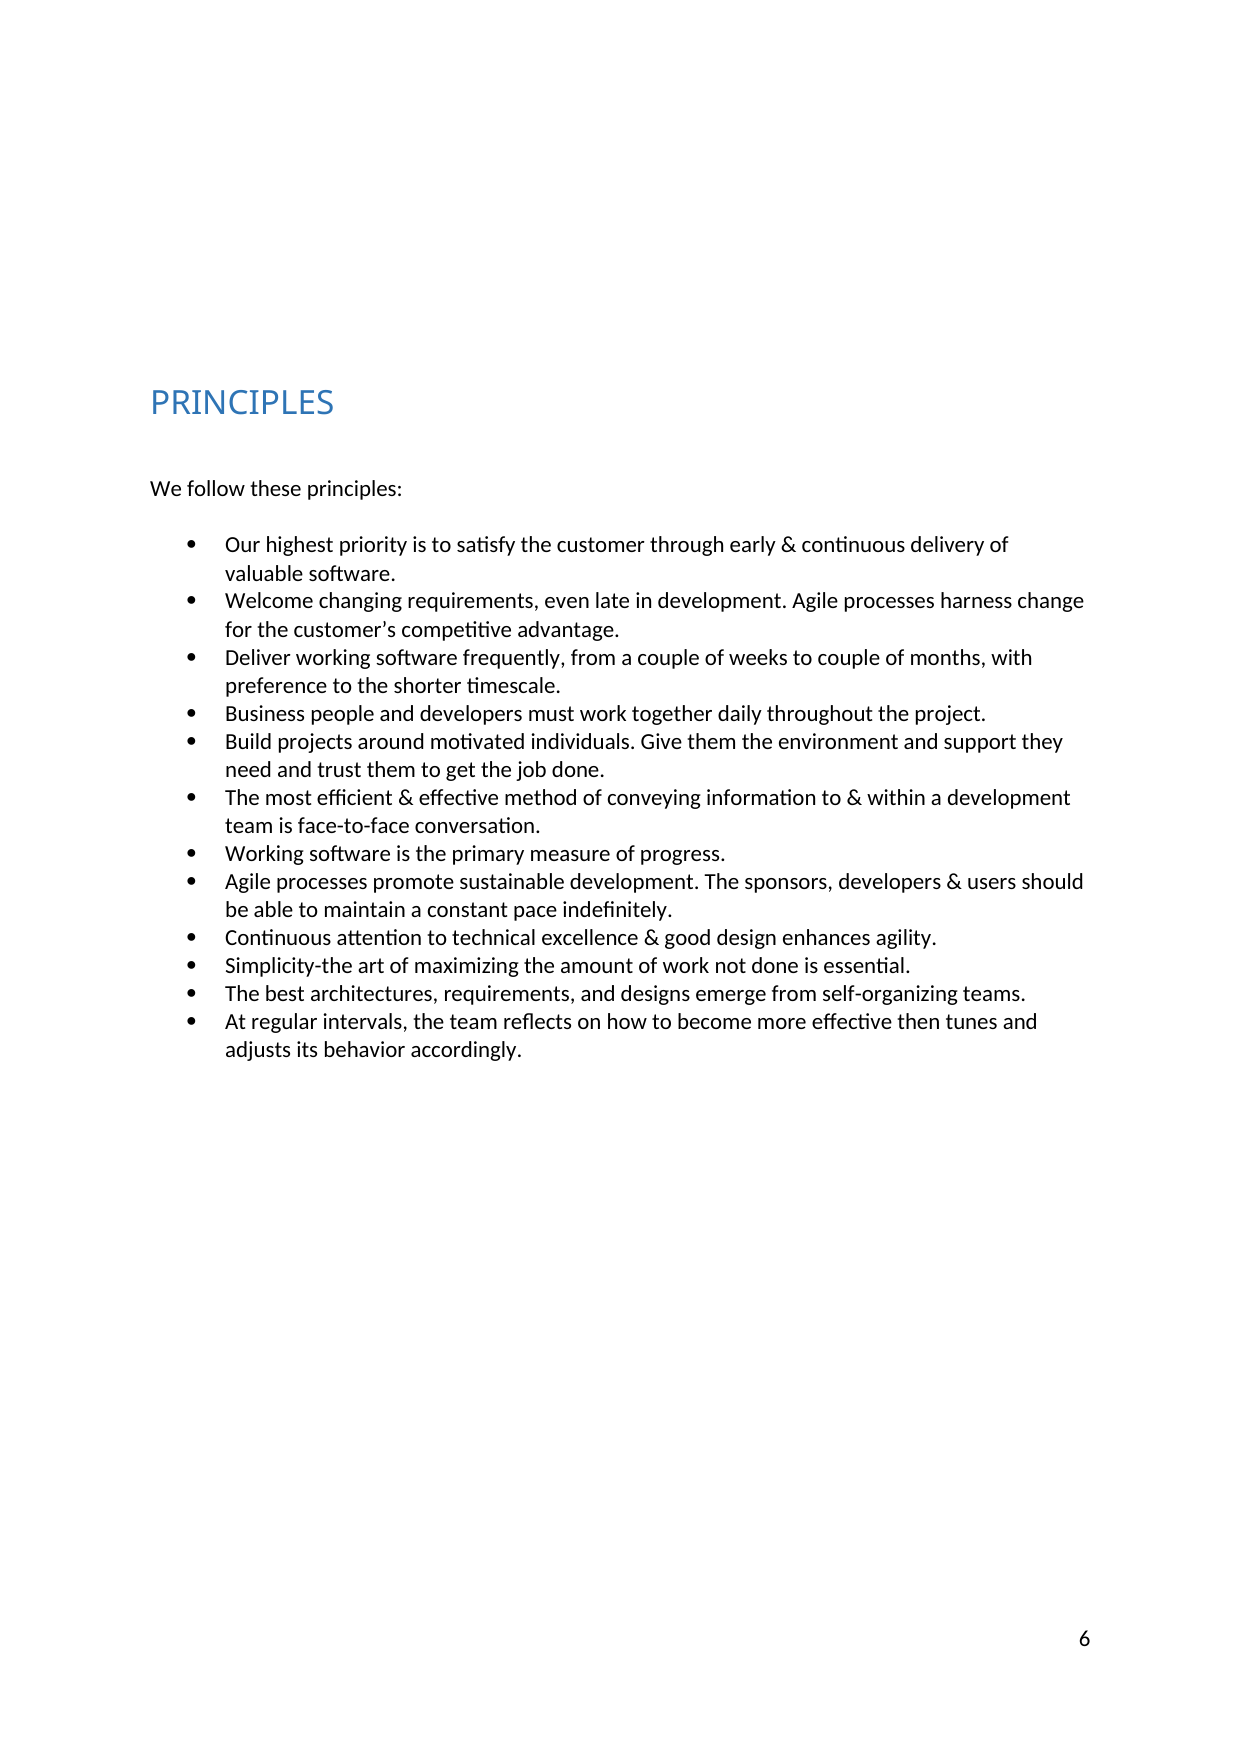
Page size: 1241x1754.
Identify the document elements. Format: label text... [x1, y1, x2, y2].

list Working software is the primary measure of progress. [187, 839, 1090, 867]
list Agile processes promote sustainable development. The sponsors, developers & users should be able to maintain a constant pace indefinitely. [187, 867, 1090, 923]
list Simplicity-the art of maximizing the amount of work not done is essential. [187, 951, 1090, 979]
list Continuous attention to technical excellence & good design enhances agility. [187, 923, 1090, 951]
subtitle PRINCIPLES [150, 379, 1090, 424]
list Welcome changing requirements, even late in development. Agile processes harness change for the customer’s competitive advantage. [187, 587, 1090, 643]
list The best architectures, requirements, and designs emerge from self-organizing teams. [187, 979, 1090, 1007]
list Deliver working software frequently, from a couple of weeks to couple of months, with preference to the shorter timescale. [187, 643, 1090, 699]
list Business people and developers must work together daily throughout the project. [187, 699, 1090, 727]
list Build projects around motivated individuals. Give them the environment and support they need and trust them to get the job done. [187, 727, 1090, 783]
list The most efficient & effective method of conveying information to & within a development team is face-to-face conversation. [187, 783, 1090, 839]
list Our highest priority is to satisfy the customer through early & continuous delivery of valuable software. [187, 531, 1090, 587]
list At regular intervals, the team reflects on how to become more effective then tunes and adjusts its behavior accordingly. [187, 1007, 1090, 1063]
text We follow these principles: [150, 474, 1090, 503]
